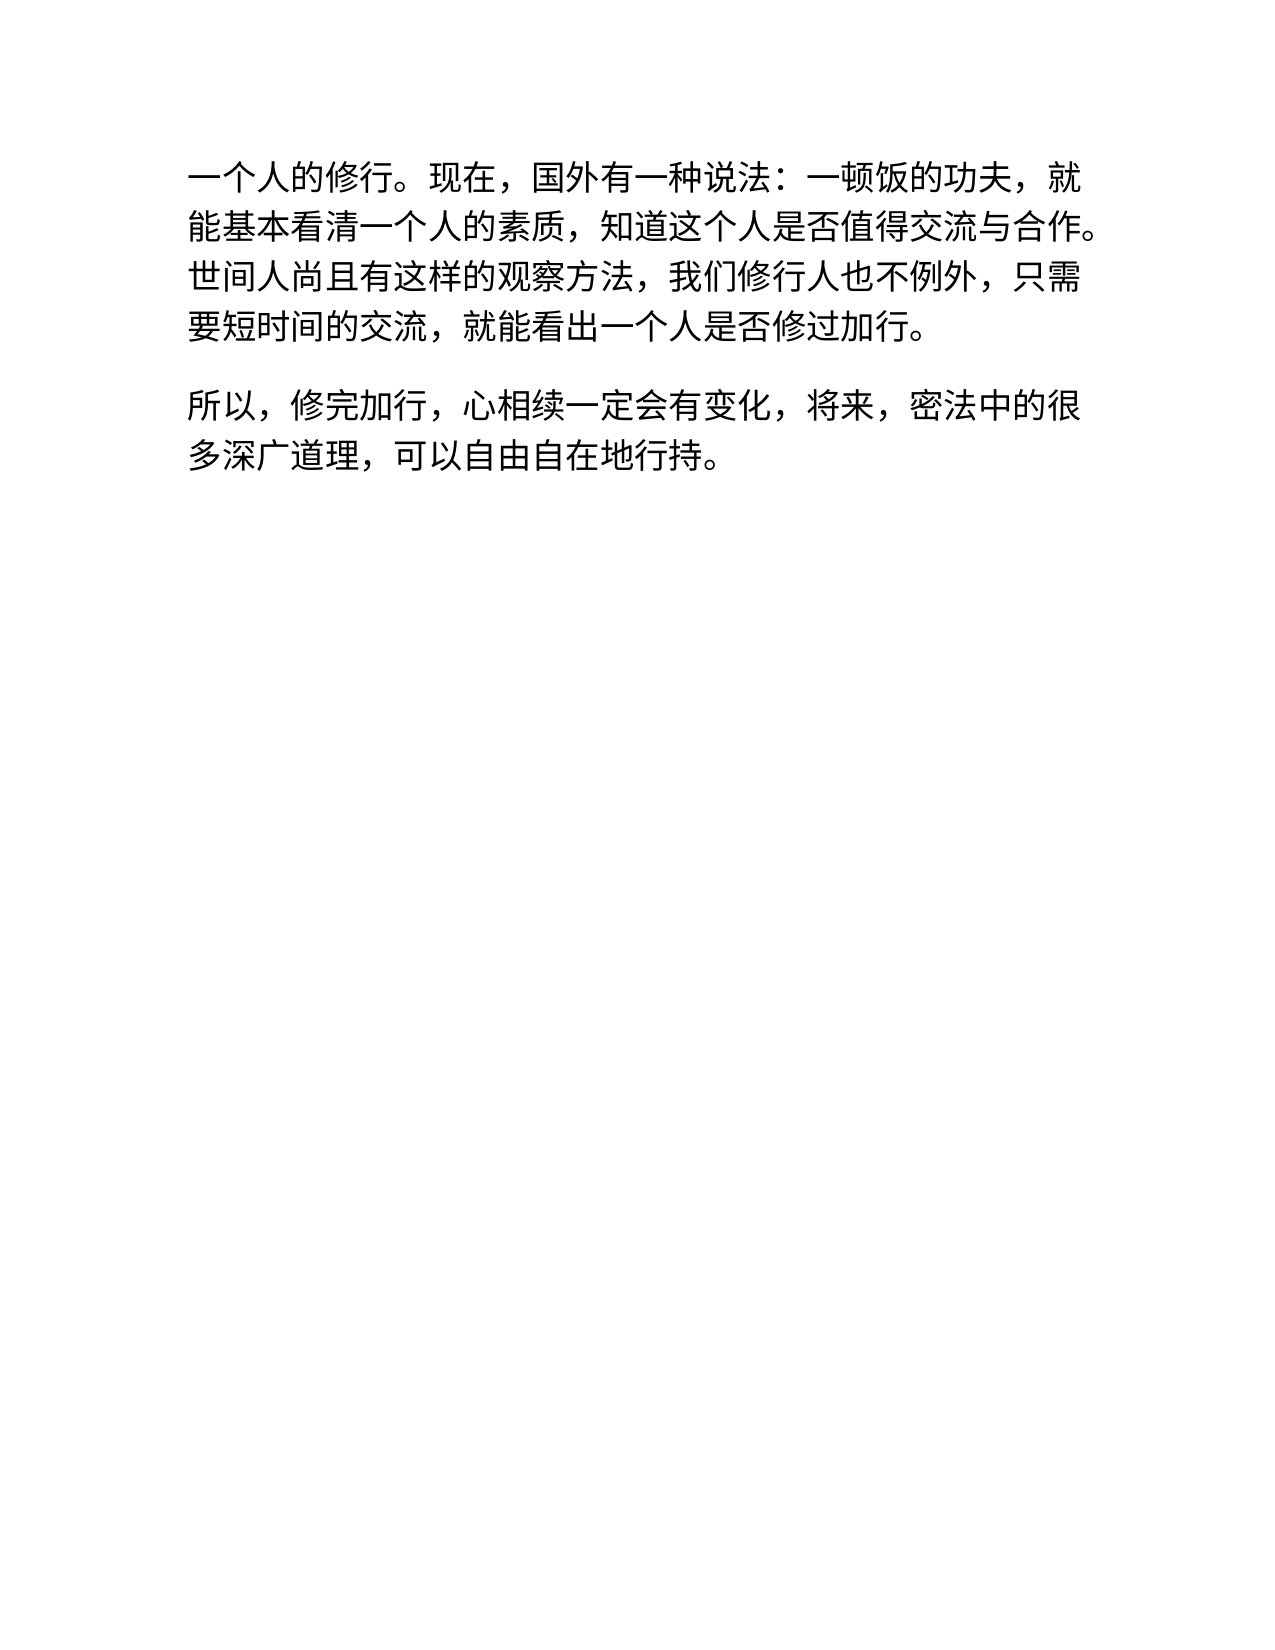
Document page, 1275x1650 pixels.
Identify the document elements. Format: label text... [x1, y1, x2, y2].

text 所以，修完加行，心相续一定会有变化，将来，密法中的很多深广道理，可以自由自在地行持。 [187, 378, 1087, 478]
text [187, 150, 1087, 349]
